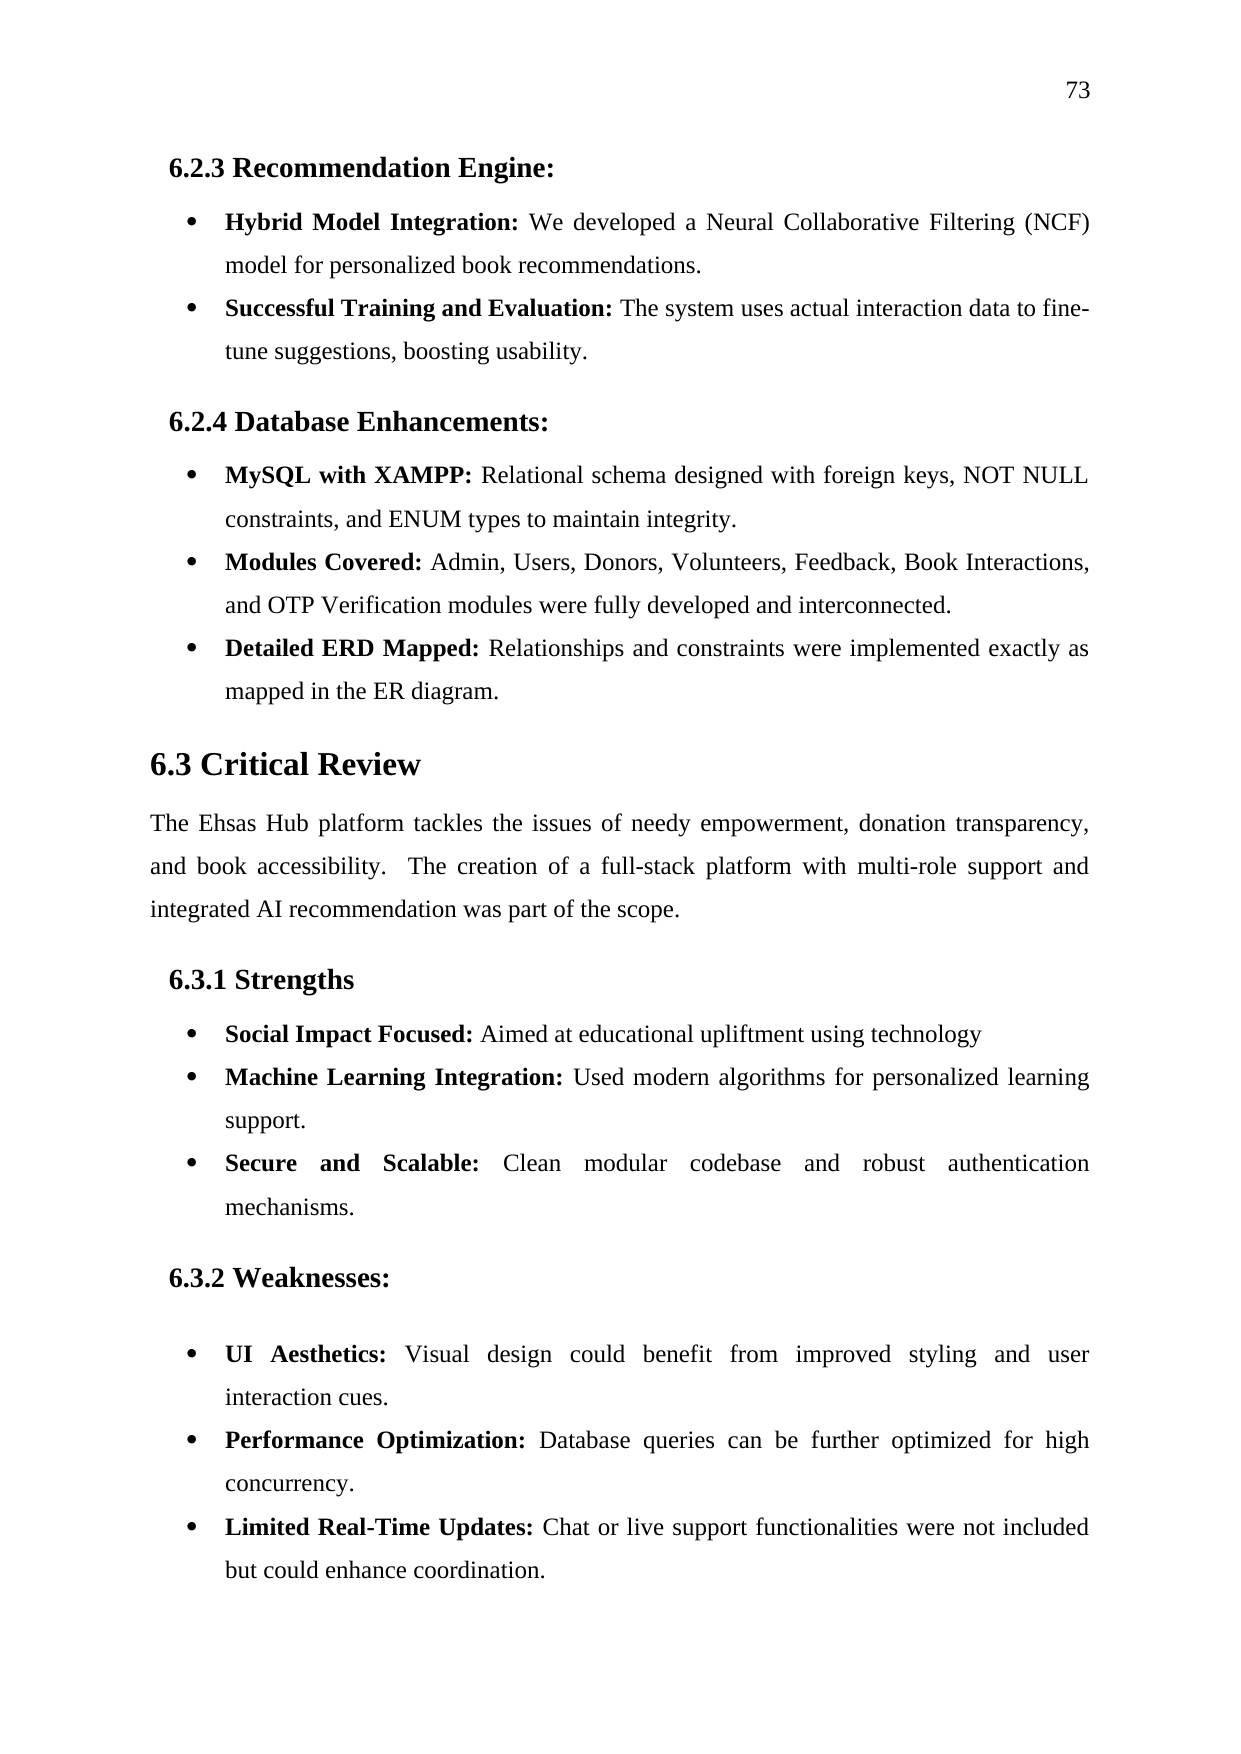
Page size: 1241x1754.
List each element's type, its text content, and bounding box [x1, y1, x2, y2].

list MySQL with XAMPP: Relational schema designed with foreign keys, NOT NULL constraints, and ENUM types to maintain integrity. [187, 461, 1090, 532]
subtitle Critical Review [150, 744, 1090, 783]
list Performance Optimization: Database queries can be further optimized for high concurrency. [187, 1425, 1090, 1497]
subtitle Recommendation Engine: [169, 150, 1090, 183]
list Limited Real-Time Updates: Chat or live support functionalities were not included but could enhance coordination. [187, 1512, 1090, 1583]
subtitle Weaknesses: [169, 1260, 1090, 1293]
list Machine Learning Integration: Used modern algorithms for personalized learning support. [187, 1062, 1090, 1134]
list Hybrid Model Integration: We developed a Neural Collaborative Filtering (NCF) model for personalized book recommendations. [187, 207, 1090, 278]
list Detailed ERD Mapped: Relationships and constraints were implemented exactly as mapped in the ER diagram. [187, 633, 1090, 705]
text The Ehsas Hub platform tackles the issues of needy empowerment, donation transparency, and book accessibility. The creation of a full-stack platform with multi-role support and integrated AI recommendation was part of the scope. [150, 808, 1090, 923]
list UI Aesthetics: Visual design could benefit from improved styling and user interaction cues. [187, 1339, 1090, 1411]
list Successful Training and Evaluation: The system uses actual interaction data to fine-tune suggestions, boosting usability. [187, 293, 1090, 365]
list Social Impact Focused: Aimed at educational upliftment using technology [187, 1019, 1090, 1048]
list Modules Covered: Admin, Users, Donors, Volunteers, Feedback, Book Interactions, and OTP Verification modules were fully developed and interconnected. [187, 547, 1090, 619]
subtitle Strengths [169, 962, 1090, 996]
list Secure and Scalable: Clean modular codebase and robust authentication mechanisms. [187, 1148, 1090, 1220]
subtitle Database Enhancements: [169, 404, 1090, 438]
